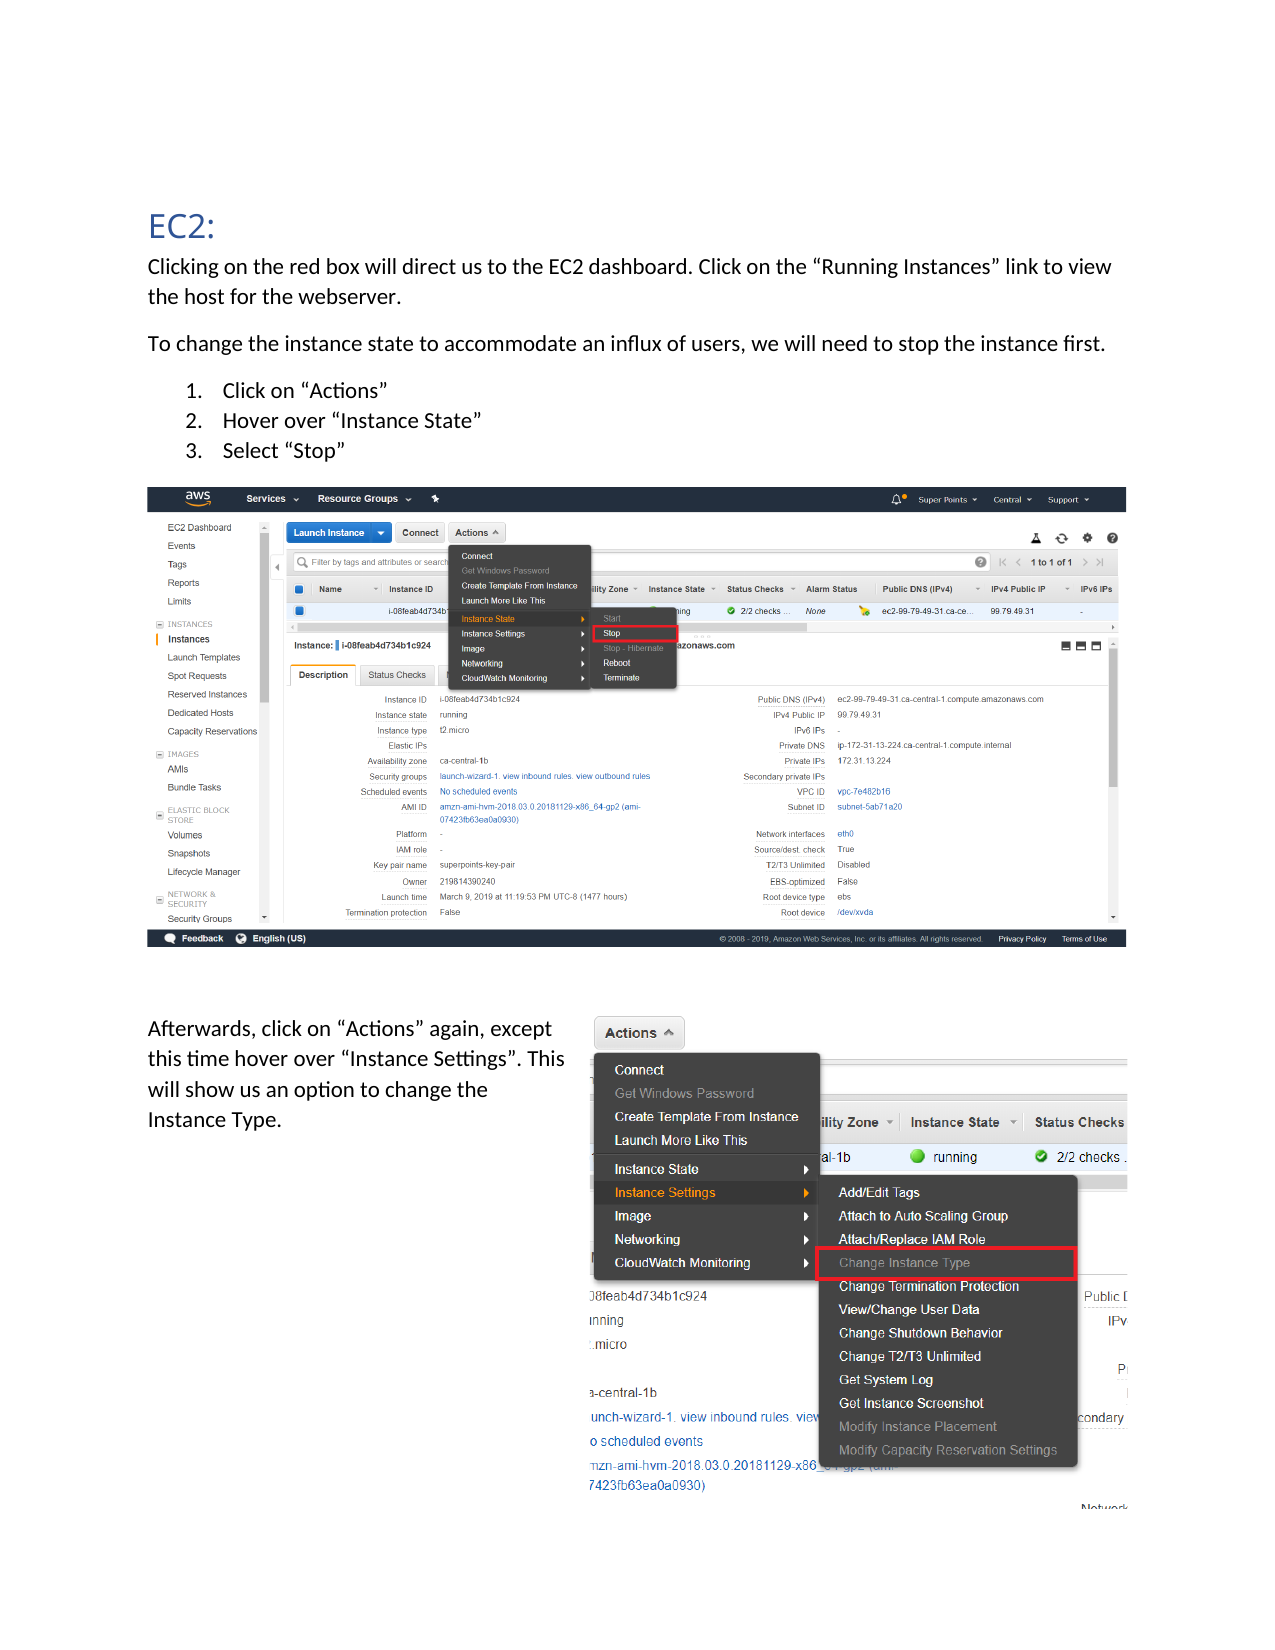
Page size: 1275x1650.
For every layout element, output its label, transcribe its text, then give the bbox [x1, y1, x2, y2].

picture [147, 487, 1127, 947]
text Clicking on the red box will direct us to the EC2 dashboard. Click on the “Running Instances” link to view the host for the webserver. [148, 252, 1127, 310]
text To change the instance state to accommodate an influx of users, we will need to stop the instance first. [148, 329, 1127, 357]
text Afterwards, click on “Actions” again, except this time hover over “Instance Settings”. This will show us an option to change the Instance Type. [148, 1014, 1127, 1133]
subtitle EC2: [148, 203, 1127, 248]
list Select “Stop” [185, 436, 1127, 464]
list Hover over “Instance State” [185, 406, 1127, 434]
picture [589, 1016, 1128, 1509]
list Click on “Actions” [185, 376, 1127, 404]
